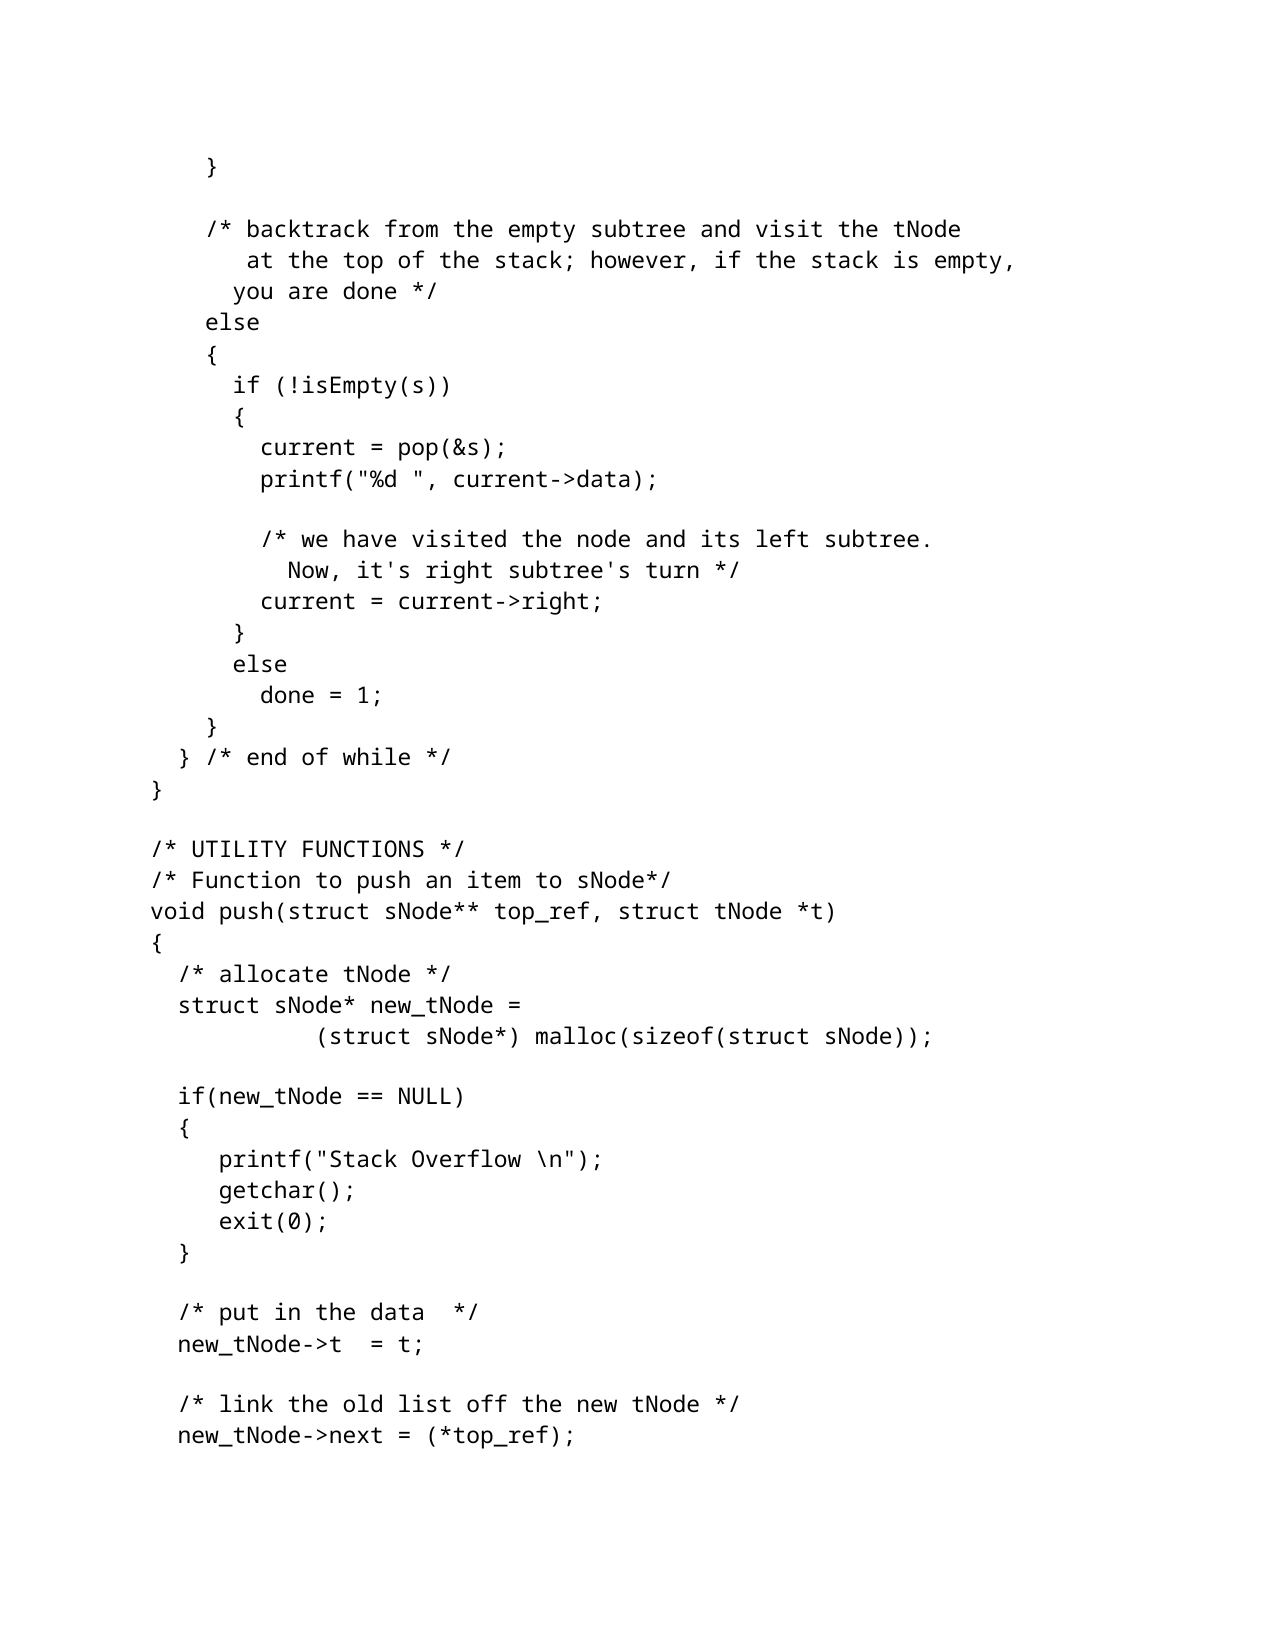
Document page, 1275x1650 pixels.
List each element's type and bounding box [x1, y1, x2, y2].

text [150, 150, 1125, 1479]
